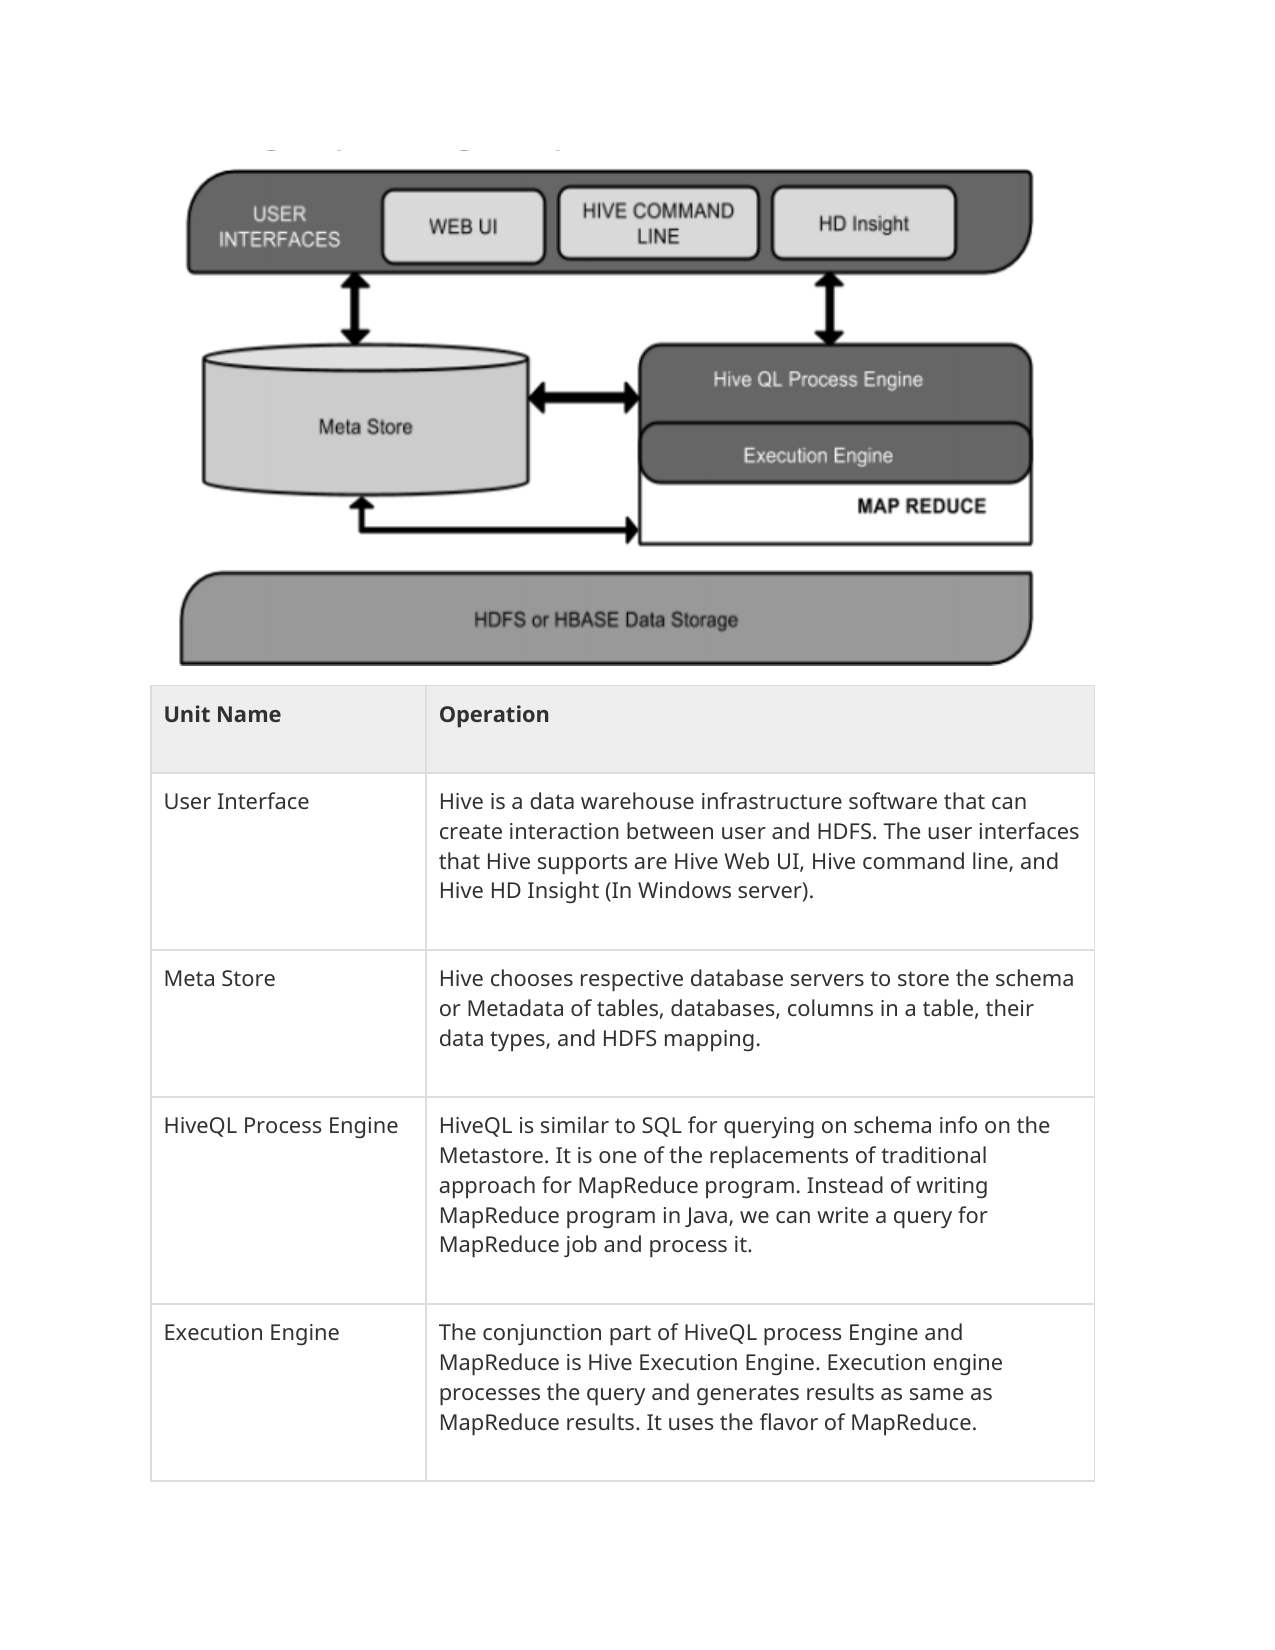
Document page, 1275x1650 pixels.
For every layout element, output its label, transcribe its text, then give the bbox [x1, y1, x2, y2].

table_cell HiveQL Process Engine [152, 1098, 425, 1303]
table_header Unit Name [152, 686, 425, 772]
table_cell Hive chooses respective database servers to store the schema or Metadata of tables, databases, columns in a table, their data types, and HDFS mapping. [427, 951, 1094, 1096]
table_header Operation [427, 686, 1094, 772]
table_cell HiveQL is similar to SQL for querying on schema info on the Metastore. It is one of the replacements of traditional approach for MapReduce program. Instead of writing MapReduce program in Java, we can write a query for MapReduce job and process it. [427, 1098, 1094, 1303]
table_cell Meta Store [152, 951, 425, 1096]
table_cell Execution Engine [152, 1305, 425, 1480]
picture [150, 150, 1093, 666]
table_cell The conjunction part of HiveQL process Engine and MapReduce is Hive Execution Engine. Execution engine processes the query and generates results as same as MapReduce results. It uses the flavor of MapReduce. [427, 1305, 1094, 1480]
table_cell User Interface [152, 774, 425, 949]
table_cell Hive is a data warehouse infrastructure software that can create interaction between user and HDFS. The user interfaces that Hive supports are Hive Web UI, Hive command line, and Hive HD Insight (In Windows server). [427, 774, 1094, 949]
